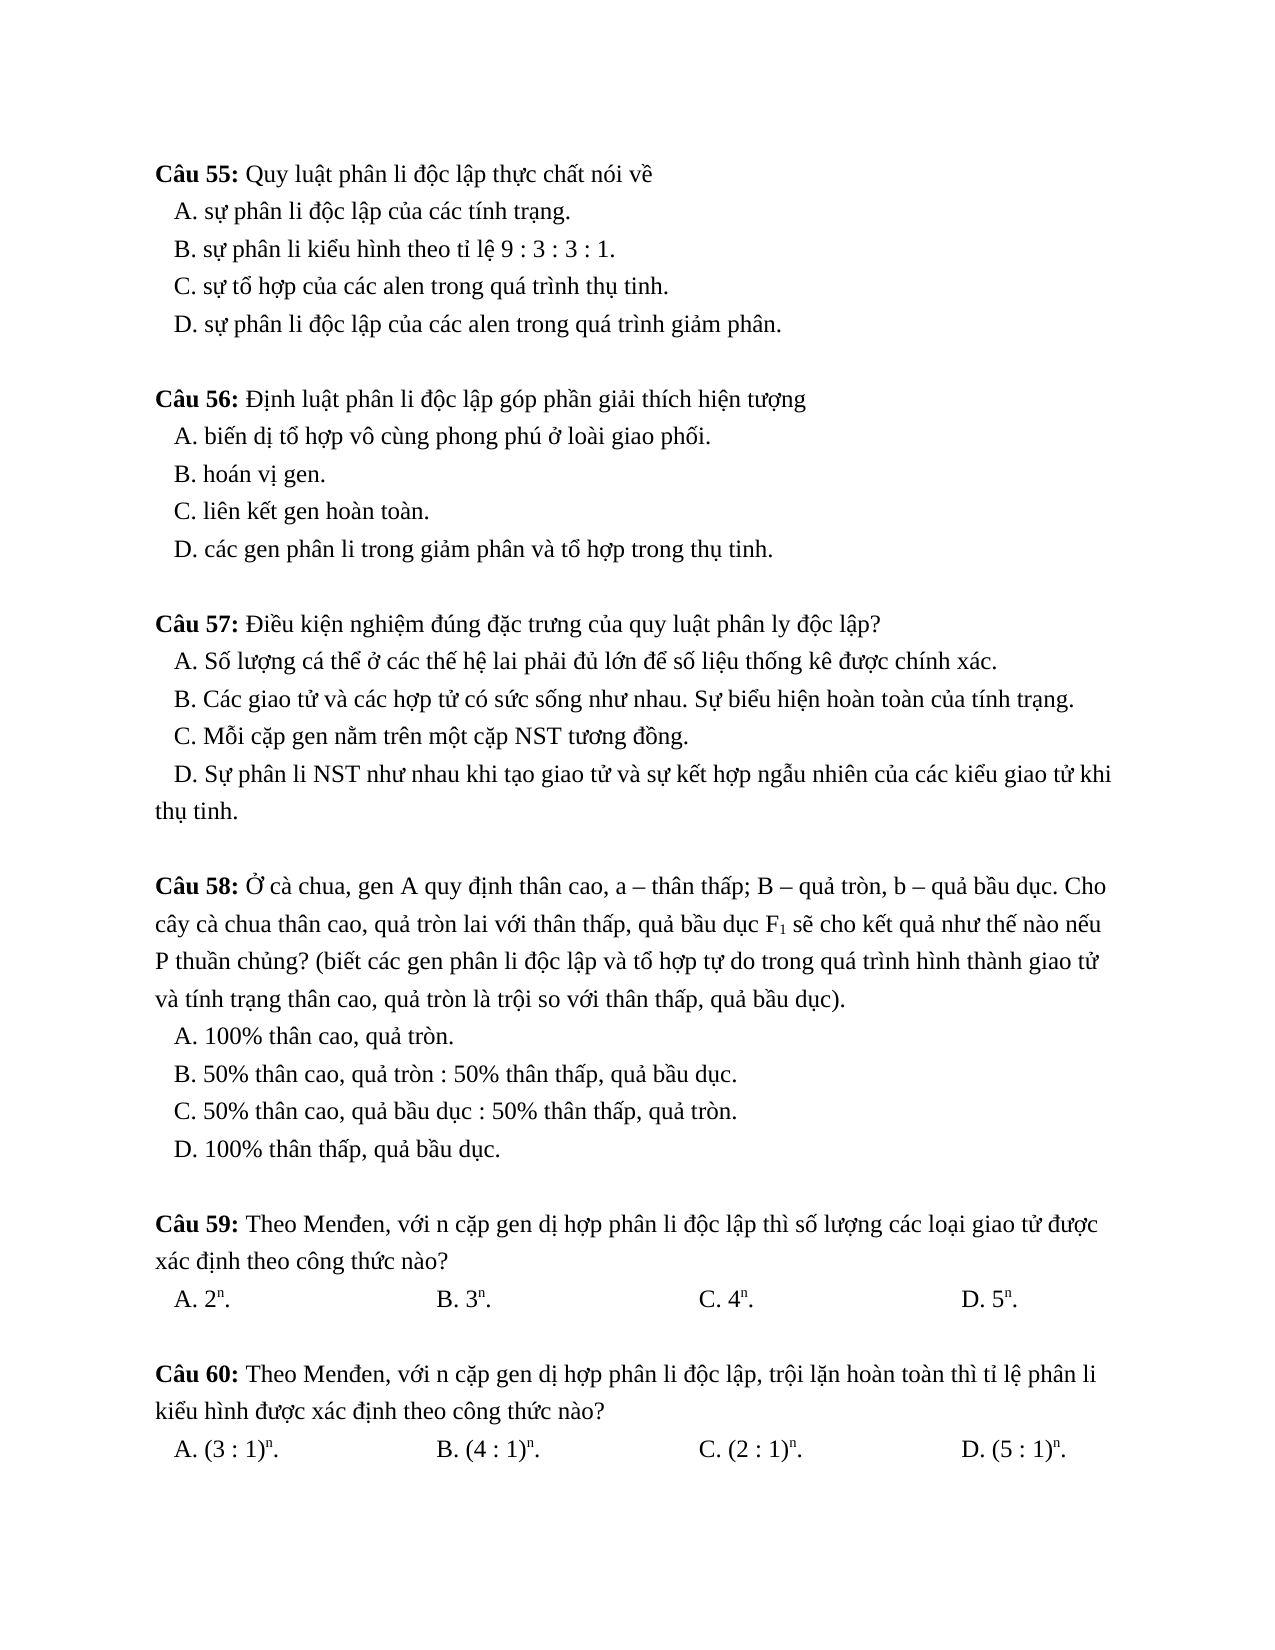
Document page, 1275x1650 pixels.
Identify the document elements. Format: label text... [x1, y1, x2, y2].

text D. (5 : 1)n. [942, 1425, 1120, 1462]
text D. sự phân li độc lập của các alen trong quá trình giảm phân. [155, 300, 1120, 337]
text C. 4n. [680, 1275, 857, 1312]
text B. Các giao tử và các hợp tử có sức sống như nhau. Sự biểu hiện hoàn toàn của tính trạng. [155, 675, 1120, 712]
text Câu 59: Theo Menđen, với n cặp gen dị hợp phân li độc lập thì số lượng các loại giao tử được xác định theo công thức nào? [155, 1200, 1120, 1275]
text D. 100% thân thấp, quả bầu dục. [155, 1125, 1120, 1162]
text C. liên kết gen hoàn toàn. [155, 487, 1120, 525]
text A. 100% thân cao, quả tròn. [155, 1012, 1120, 1050]
text Câu 58: Ở cà chua, gen A quy định thân cao, a – thân thấp; B – quả tròn, b – quả bầu dục. Cho cây cà chua thân cao, quả tròn lai với thân thấp, quả bầu dục F1 sẽ cho kết quả như thế nào nếu P thuần chủng? (biết các gen phân li độc lập và tổ hợp tự do trong quá trình hình thành giao tử và tính trạng thân cao, quả tròn là trội so với thân thấp, quả bầu dục). [155, 862, 1120, 1012]
text Câu 56: Định luật phân li độc lập góp phần giải thích hiện tượng [155, 375, 1120, 412]
text D. Sự phân li NST như nhau khi tạo giao tử và sự kết hợp ngẫu nhiên của các kiểu giao tử khi thụ tinh. [155, 750, 1120, 825]
text Câu 55: Quy luật phân li độc lập thực chất nói về [155, 150, 1120, 187]
text B. 3n. [417, 1275, 595, 1312]
text Câu 57: Điều kiện nghiệm đúng đặc trưng của quy luật phân ly độc lập? [155, 600, 1120, 637]
text A. Số lượng cá thể ở các thế hệ lai phải đủ lớn để số liệu thống kê được chính xác. [155, 637, 1120, 675]
text B. hoán vị gen. [155, 450, 1120, 487]
text A. 2n. [155, 1275, 332, 1312]
text C. Mỗi cặp gen nằm trên một cặp NST tương đồng. [155, 712, 1120, 750]
text A. sự phân li độc lập của các tính trạng. [155, 187, 1120, 225]
text D. các gen phân li trong giảm phân và tổ hợp trong thụ tinh. [155, 525, 1120, 562]
text B. sự phân li kiểu hình theo tỉ lệ 9 : 3 : 3 : 1. [155, 225, 1120, 262]
text C. sự tổ hợp của các alen trong quá trình thụ tinh. [155, 262, 1120, 300]
text C. (2 : 1)n. [680, 1425, 857, 1462]
text A. biến dị tổ hợp vô cùng phong phú ở loài giao phối. [155, 412, 1120, 450]
text B. 50% thân cao, quả tròn : 50% thân thấp, quả bầu dục. [155, 1050, 1120, 1087]
text A. (3 : 1)n. [155, 1425, 332, 1462]
text C. 50% thân cao, quả bầu dục : 50% thân thấp, quả tròn. [155, 1087, 1120, 1125]
text B. (4 : 1)n. [417, 1425, 595, 1462]
text Câu 60: Theo Menđen, với n cặp gen dị hợp phân li độc lập, trội lặn hoàn toàn thì tỉ lệ phân li kiểu hình được xác định theo công thức nào? [155, 1350, 1120, 1425]
text D. 5n. [942, 1275, 1120, 1312]
